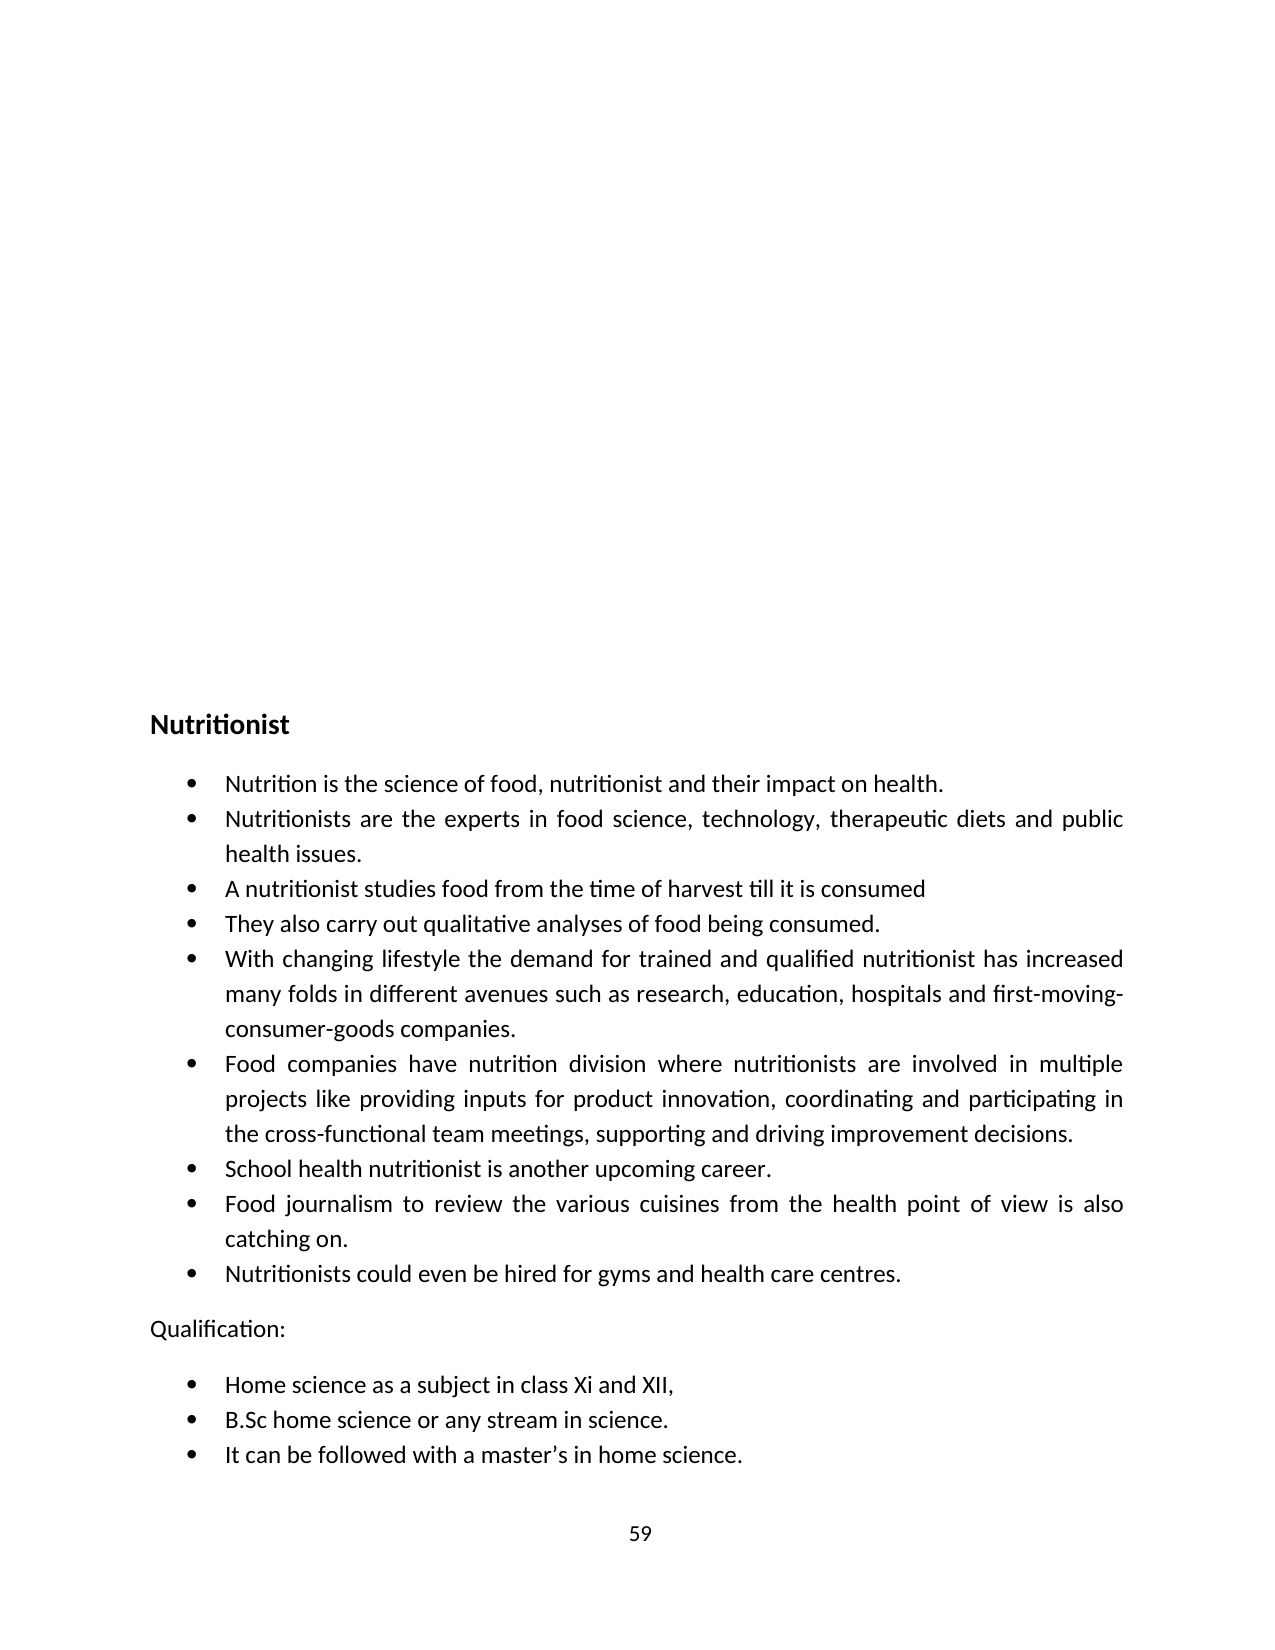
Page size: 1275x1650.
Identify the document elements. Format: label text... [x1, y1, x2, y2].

list With changing lifestyle the demand for trained and qualified nutritionist has increased many folds in different avenues such as research, education, hospitals and first-moving-consumer-goods companies. [187, 943, 1125, 1043]
list Nutritionists could even be hired for gyms and health care centres. [187, 1258, 1125, 1288]
text Nutritionist [150, 706, 1125, 742]
list B.Sc home science or any stream in science. [187, 1404, 1125, 1435]
list Home science as a subject in class Xi and XII, [187, 1369, 1125, 1400]
list School health nutritionist is another upcoming career. [187, 1153, 1125, 1183]
list Food companies have nutrition division where nutritionists are involved in multiple projects like providing inputs for product innovation, coordinating and participating in the cross-functional team meetings, supporting and driving improvement decisions. [187, 1048, 1125, 1148]
list Nutrition is the science of food, nutritionist and their impact on health. [187, 768, 1125, 798]
list It can be followed with a master’s in home science. [187, 1439, 1125, 1470]
list Food journalism to review the various cuisines from the health point of view is also catching on. [187, 1188, 1125, 1253]
list Nutritionists are the experts in food science, technology, therapeutic diets and public health issues. [187, 803, 1125, 868]
list A nutritionist studies food from the time of harvest till it is consumed [187, 873, 1125, 903]
text Qualification: [150, 1313, 1125, 1344]
list They also carry out qualitative analyses of food being consumed. [187, 908, 1125, 938]
